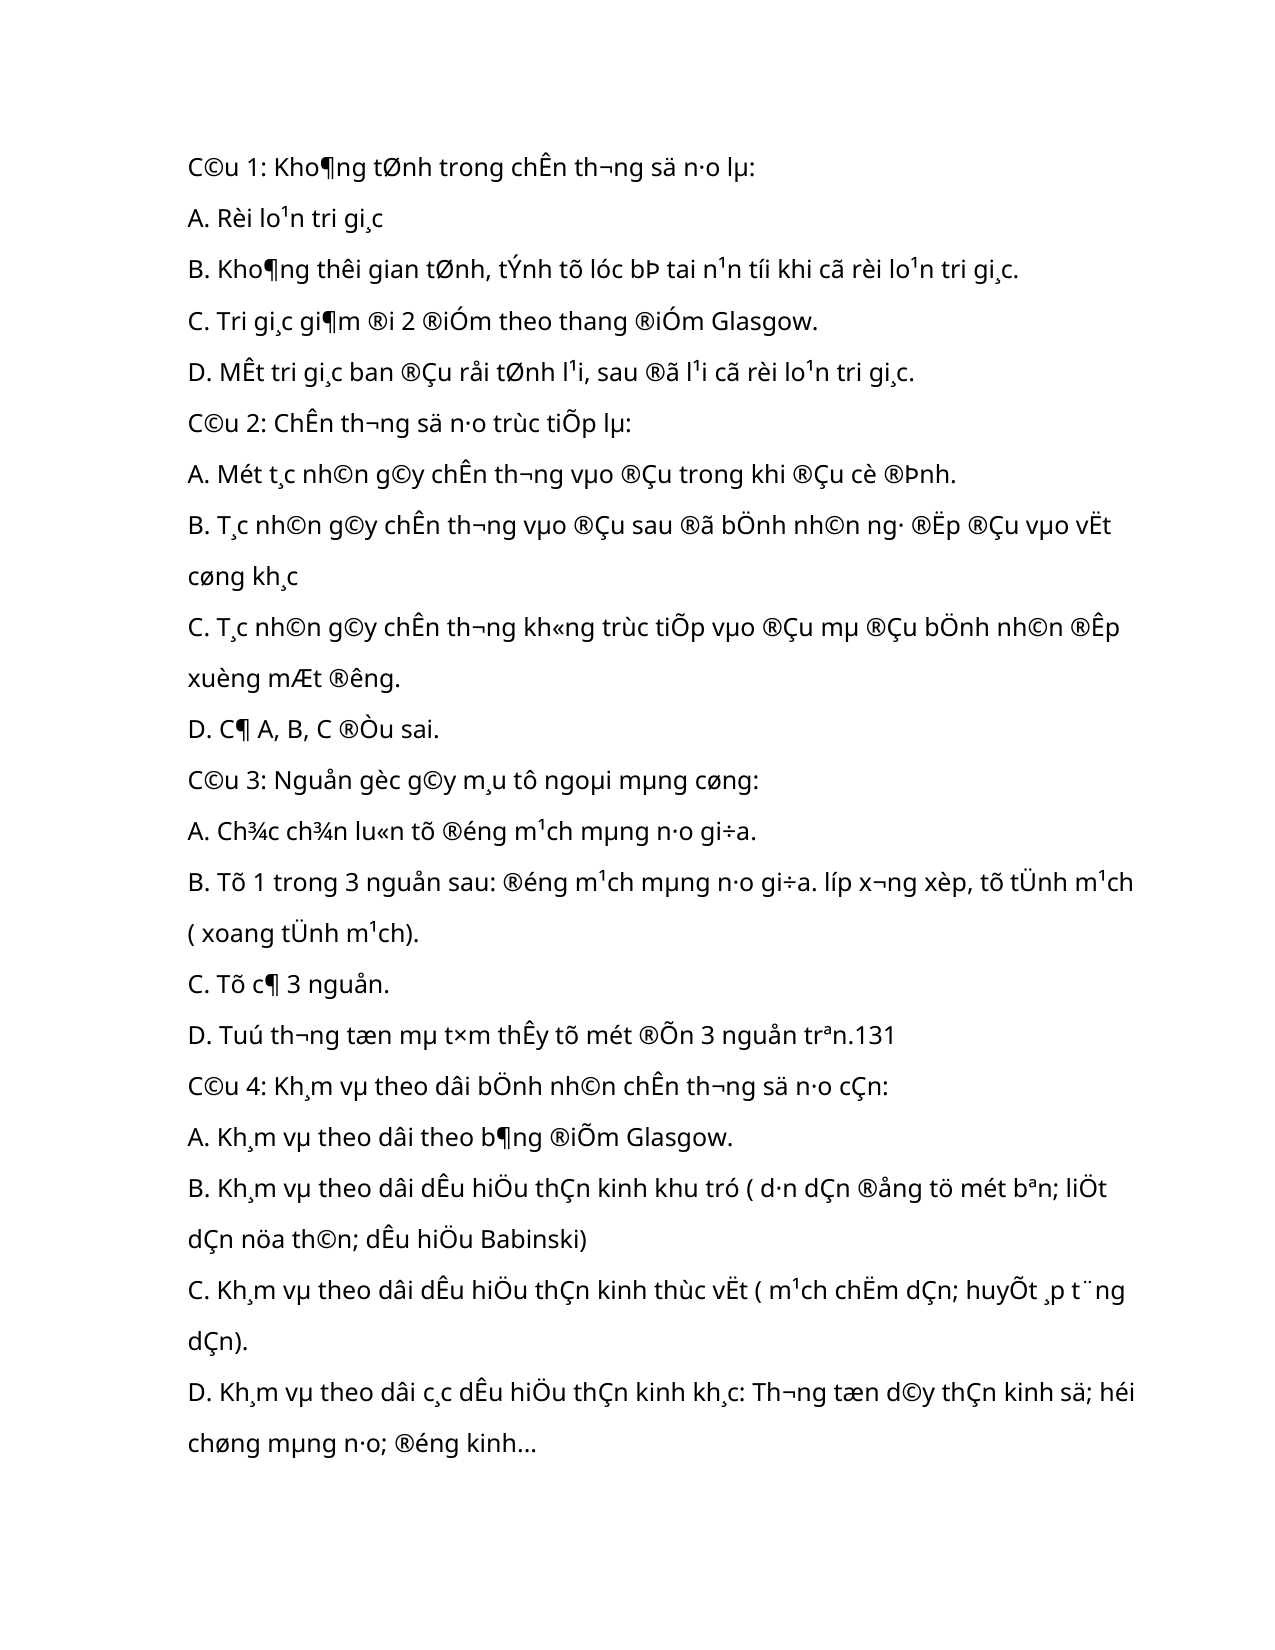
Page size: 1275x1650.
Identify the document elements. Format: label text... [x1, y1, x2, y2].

text C©u 2: ChÊn th­¬ng sä n·o trùc tiÕp lµ: [187, 405, 1137, 439]
text A. Ch¾c ch¾n lu«n tõ ®éng m¹ch mµng n·o gi÷a. [187, 813, 1137, 848]
text A. Kh¸m vµ theo dâi theo b¶ng ®iÕm Glasgow. [187, 1120, 1137, 1154]
text D. Kh¸m vµ theo dâi c¸c dÊu hiÖu thÇn kinh kh¸c: Th­¬ng tæn d©y thÇn kinh sä; héi chøng mµng n·o; ®éng kinh... [187, 1375, 1137, 1460]
text C. Tõ c¶ 3 nguån. [187, 967, 1137, 1001]
text B. Tõ 1 trong 3 nguån sau: ®éng m¹ch mµng n·o gi÷a. líp x­¬ng xèp, tõ tÜnh m¹ch ( xoang tÜnh m¹ch). [187, 864, 1137, 950]
text C. T¸c nh©n g©y chÊn th­¬ng kh«ng trùc tiÕp vµo ®Çu mµ ®Çu bÖnh nh©n ®Êp xuèng mÆt ®­êng. [187, 609, 1137, 694]
text B. Kh¸m vµ theo dâi dÊu hiÖu thÇn kinh khu tró ( d·n dÇn ®ång tö mét bªn; liÖt dÇn nöa th©n; dÊu hiÖu Babinski) [187, 1171, 1137, 1256]
text A. Mét t¸c nh©n g©y chÊn th­¬ng vµo ®Çu trong khi ®Çu cè ®Þnh. [187, 456, 1137, 490]
text C. Tri gi¸c gi¶m ®i 2 ®iÓm theo thang ®iÓm Glasgow. [187, 303, 1137, 337]
text D. C¶ A, B, C ®Òu sai. [187, 711, 1137, 746]
text D. MÊt tri gi¸c ban ®Çu råi tØnh l¹i, sau ®ã l¹i cã rèi lo¹n tri gi¸c. [187, 354, 1137, 388]
text C©u 1: Kho¶ng tØnh trong chÊn th­¬ng sä n·o lµ: [187, 150, 1137, 184]
text D. Tuú th­¬ng tæn mµ t×m thÊy tõ mét ®Õn 3 nguån trªn.131 [187, 1018, 1137, 1052]
text C©u 4: Kh¸m vµ theo dâi bÖnh nh©n chÊn th­¬ng sä n·o cÇn: [187, 1069, 1137, 1103]
text B. T¸c nh©n g©y chÊn th­¬ng vµo ®Çu sau ®ã bÖnh nh©n ng· ®Ëp ®Çu vµo vËt cøng kh¸c [187, 507, 1137, 592]
text C©u 3: Nguån gèc g©y m¸u tô ngoµi mµng cøng: [187, 762, 1137, 797]
text B. Kho¶ng thêi gian tØnh, tÝnh tõ lóc bÞ tai n¹n tíi khi cã rèi lo¹n tri gi¸c. [187, 252, 1137, 286]
text A. Rèi lo¹n tri gi¸c [187, 201, 1137, 235]
text C. Kh¸m vµ theo dâi dÊu hiÖu thÇn kinh thùc vËt ( m¹ch chËm dÇn; huyÕt ¸p t¨ng dÇn). [187, 1273, 1137, 1358]
